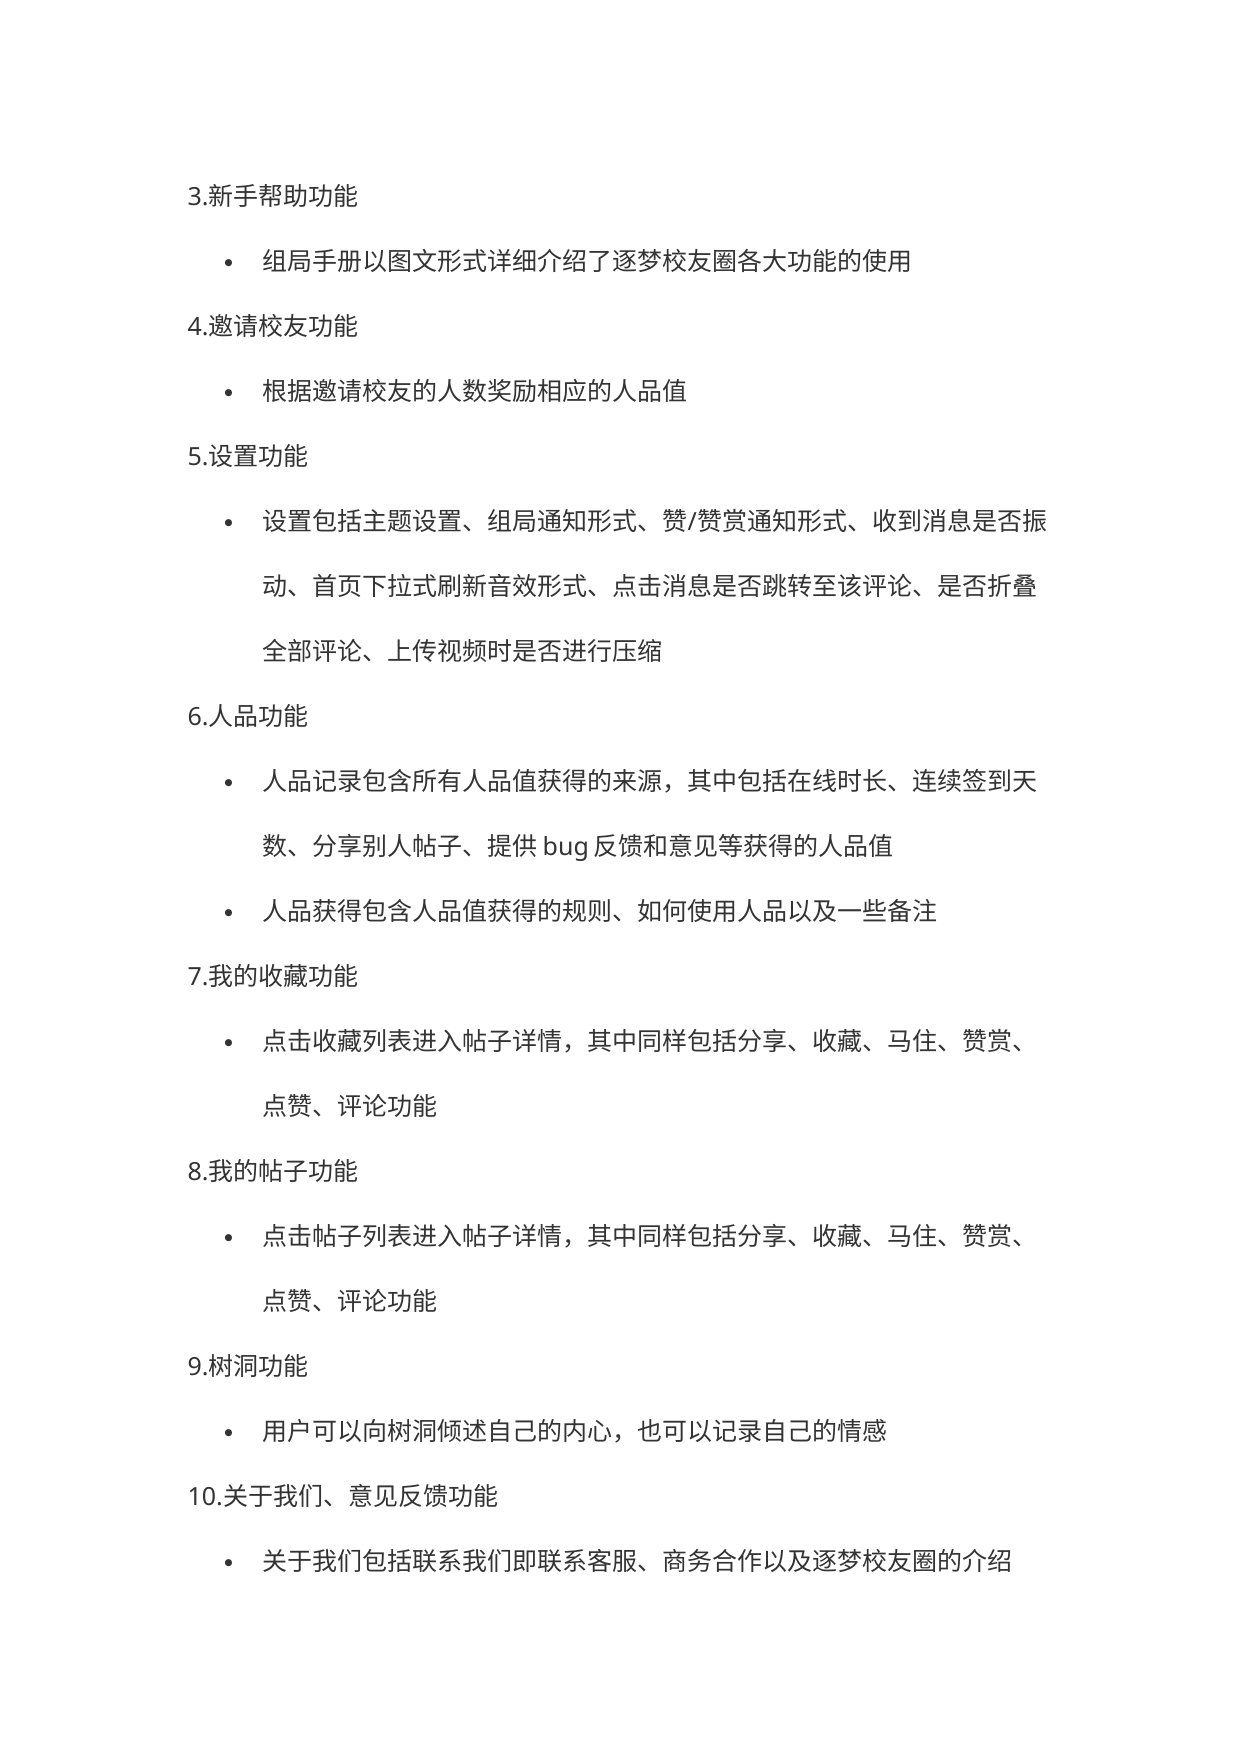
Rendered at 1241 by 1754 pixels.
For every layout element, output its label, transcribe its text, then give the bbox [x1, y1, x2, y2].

list 组局手册以图文形式详细介绍了逐梦校友圈各大功能的使用 [225, 227, 1053, 292]
list 点击帖子列表进入帖子详情，其中同样包括分享、收藏、马住、赞赏、点赞、评论功能 [225, 1202, 1053, 1332]
text 6.人品功能 [187, 682, 1053, 747]
text 5.设置功能 [187, 422, 1053, 487]
list 用户可以向树洞倾述自己的内心，也可以记录自己的情感 [225, 1397, 1053, 1462]
text 3.新手帮助功能 [187, 162, 1053, 227]
text 9.树洞功能 [187, 1332, 1053, 1397]
list 点击收藏列表进入帖子详情，其中同样包括分享、收藏、马住、赞赏、点赞、评论功能 [225, 1007, 1053, 1137]
list 关于我们包括联系我们即联系客服、商务合作以及逐梦校友圈的介绍 [225, 1527, 1053, 1592]
text 4.邀请校友功能 [187, 292, 1053, 357]
list 人品记录包含所有人品值获得的来源，其中包括在线时长、连续签到天数、分享别人帖子、提供bug反馈和意见等获得的人品值 [225, 747, 1053, 877]
text 10.关于我们、意见反馈功能 [187, 1462, 1053, 1527]
text 8.我的帖子功能 [187, 1137, 1053, 1202]
list 根据邀请校友的人数奖励相应的人品值 [225, 357, 1053, 422]
list 设置包括主题设置、组局通知形式、赞/赞赏通知形式、收到消息是否振动、首页下拉式刷新音效形式、点击消息是否跳转至该评论、是否折叠全部评论、上传视频时是否进行压缩 [225, 487, 1053, 682]
list 人品获得包含人品值获得的规则、如何使用人品以及一些备注 [225, 877, 1053, 942]
text 7.我的收藏功能 [187, 942, 1053, 1007]
